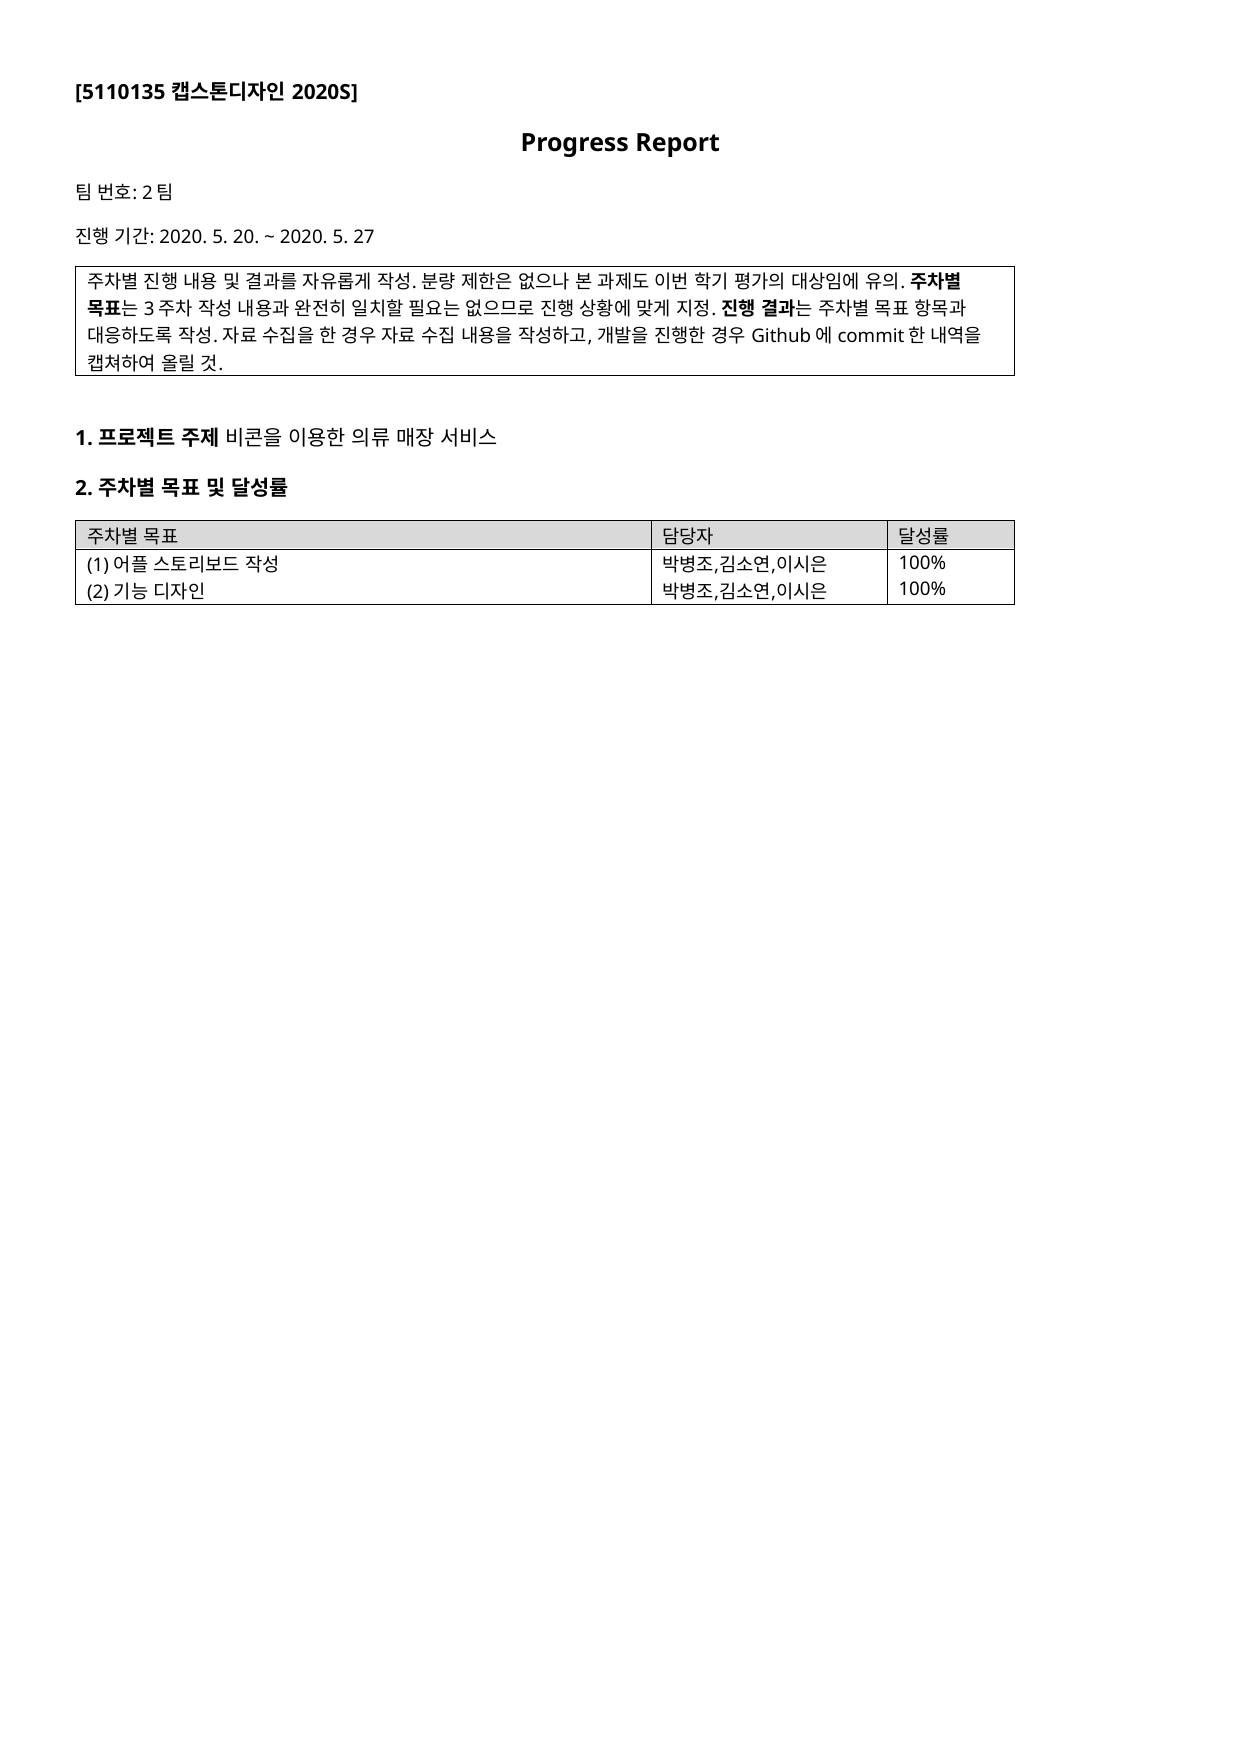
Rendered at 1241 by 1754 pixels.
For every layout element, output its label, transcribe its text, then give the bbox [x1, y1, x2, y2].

text 팀 번호: 2팀 [75, 178, 1165, 205]
table_cell 박병조,김소연,이시은 박병조,김소연,이시은 [652, 550, 887, 604]
table_header 주차별 진행 내용 및 결과를 자유롭게 작성. 분량 제한은 없으나 본 과제도 이번 학기 평가의 대상임에 유의. 주차별 목표는 3주차 작성 내용과 완전히 일치할 필요는 없으므로 진행 상황에 맞게 지정. 진행 결과는 주차별 목표 항목과 대응하도록 작성. 자료 수집을 한 경우 자료 수집 내용을 작성하고, 개발을 진행한 경우 Github에 commit한 내역을 캡쳐하여 올릴 것. [76, 267, 1014, 375]
table_header 담당자 [652, 521, 887, 548]
text 2. 주차별 목표 및 달성률 [75, 471, 1165, 501]
text Progress Report [75, 124, 1165, 158]
text 1. 프로젝트 주제 비콘을 이용한 의류 매장 서비스 [75, 421, 1165, 452]
table_cell 100% 100% [888, 550, 1014, 604]
text [5110135 캡스톤디자인 2020S] [75, 75, 1165, 105]
table_header 달성률 [888, 521, 1014, 548]
table_cell (1) 어플 스토리보드 작성 (2) 기능 디자인 [76, 550, 651, 604]
text 진행 기간: 2020. 5. 20. ~ 2020. 5. 27 [75, 222, 1165, 249]
table_header 주차별 목표 [76, 521, 651, 548]
